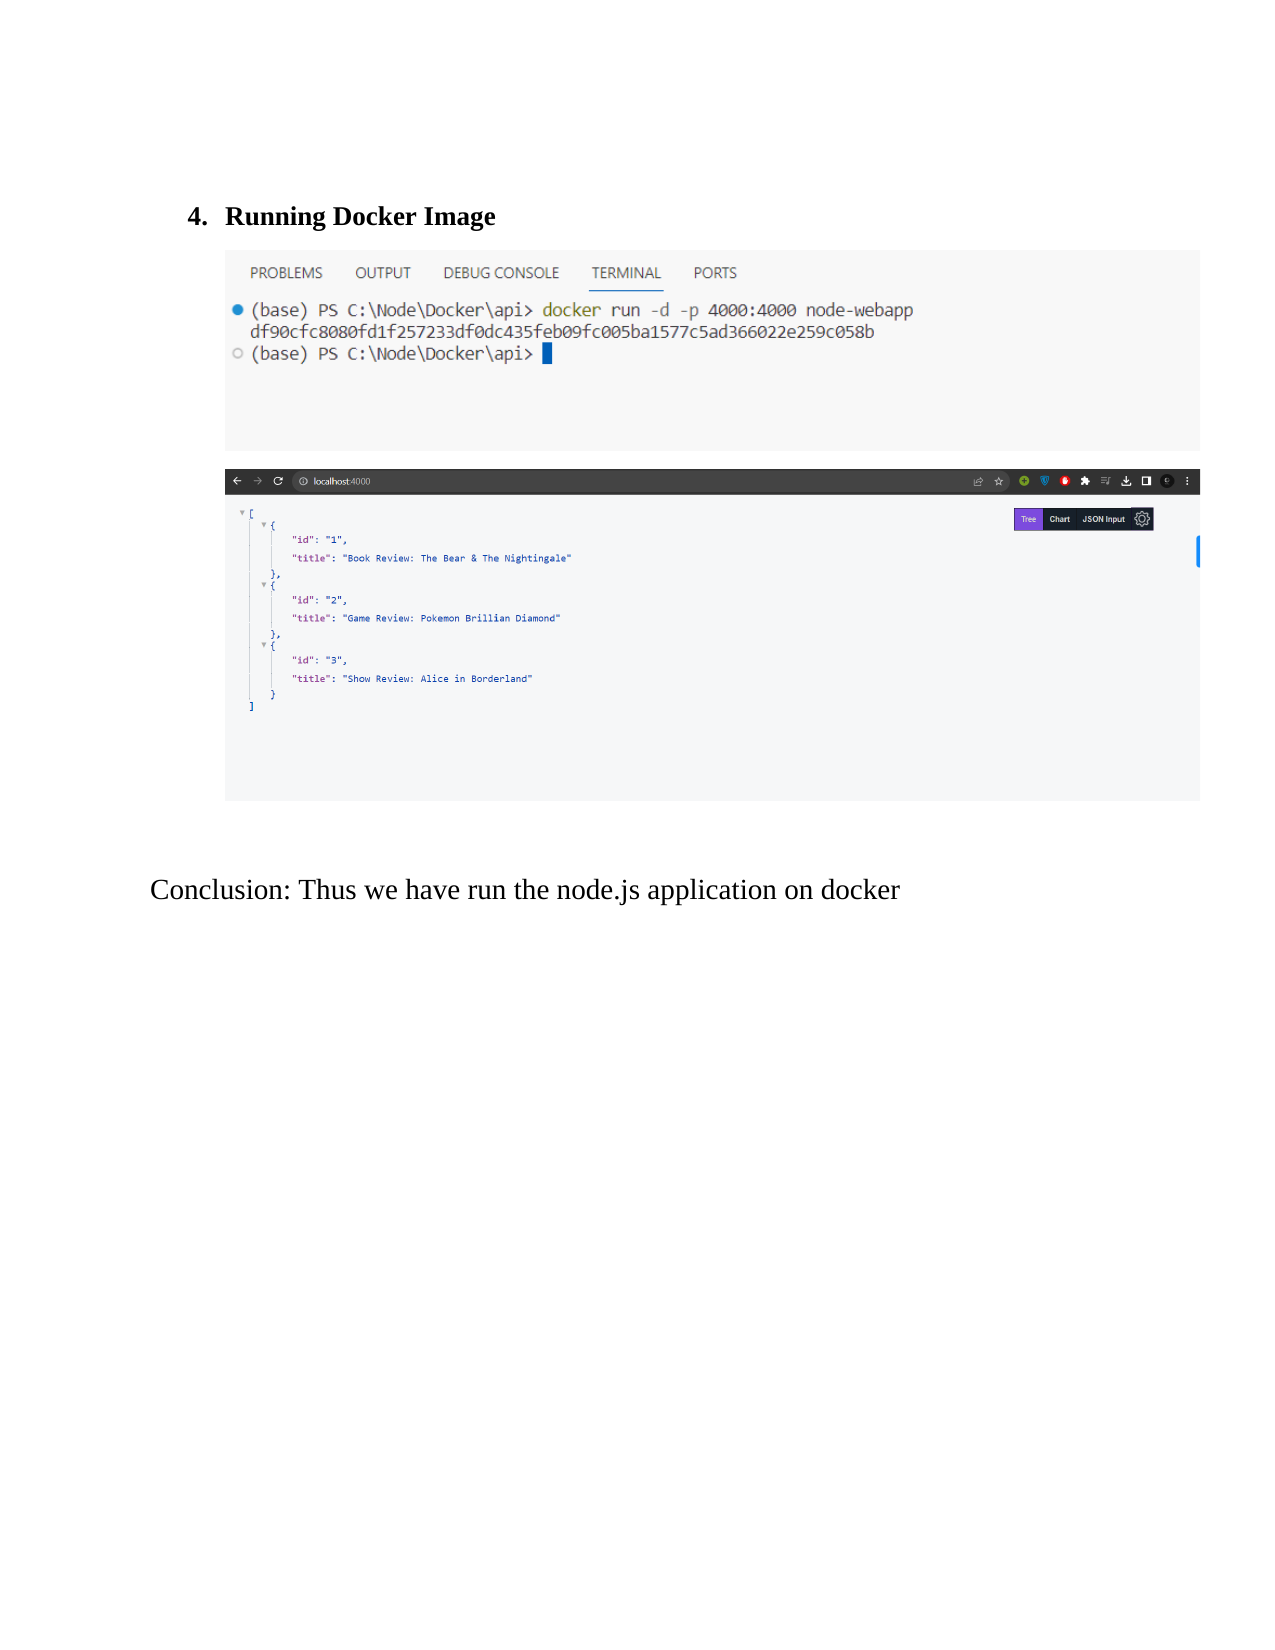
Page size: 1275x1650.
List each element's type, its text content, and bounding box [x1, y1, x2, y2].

picture [225, 469, 1200, 801]
picture [225, 250, 1200, 451]
text Conclusion: Thus we have run the node.js application on docker [150, 872, 1125, 906]
list Running Docker Image [187, 200, 1125, 231]
